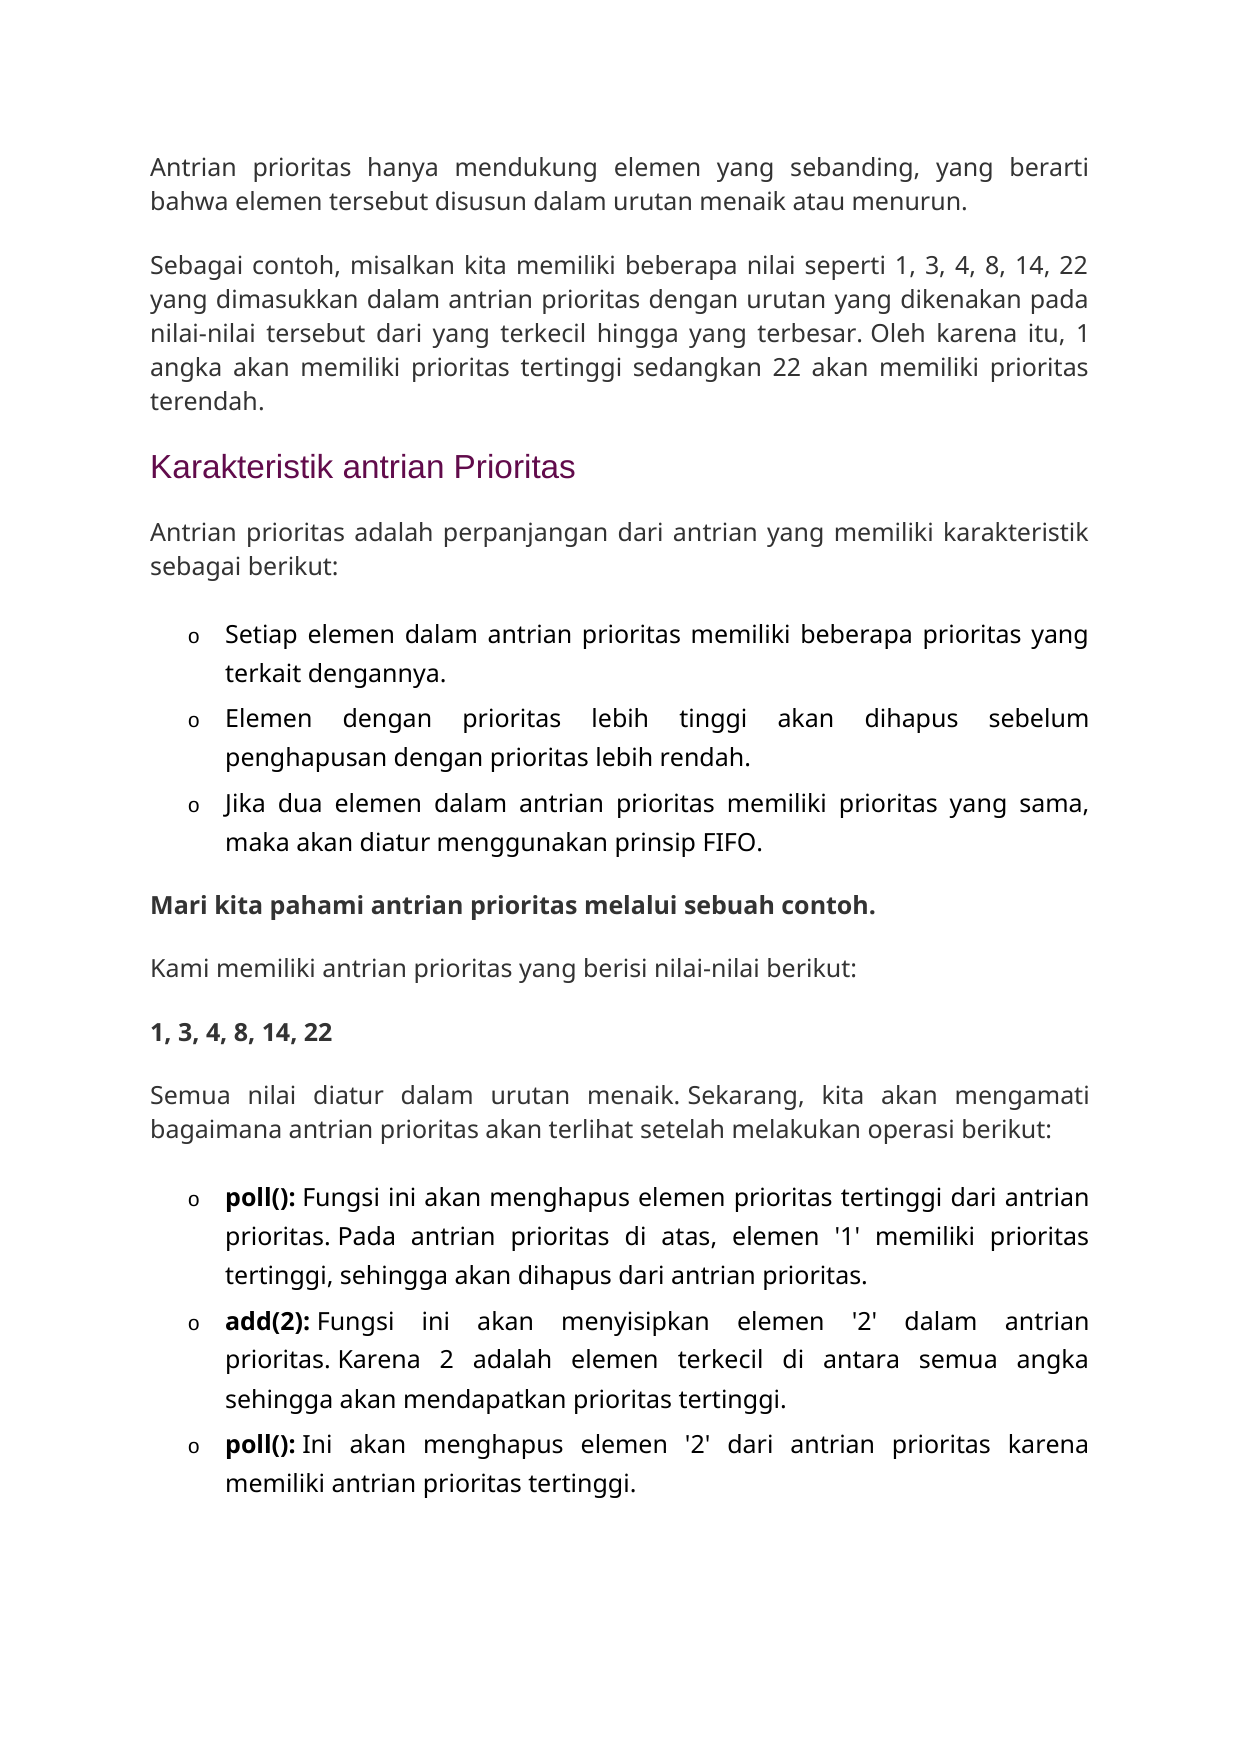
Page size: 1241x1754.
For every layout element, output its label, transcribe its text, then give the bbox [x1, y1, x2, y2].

list Elemen dengan prioritas lebih tinggi akan dihapus sebelum penghapusan dengan prioritas lebih rendah. [187, 696, 1090, 774]
list poll(): Fungsi ini akan menghapus elemen prioritas tertinggi dari antrian prioritas. Pada antrian prioritas di atas, elemen '1' memiliki prioritas tertinggi, sehingga akan dihapus dari antrian prioritas. [187, 1175, 1090, 1292]
text Kami memiliki antrian prioritas yang berisi nilai-nilai berikut: [150, 951, 1090, 985]
list add(2): Fungsi ini akan menyisipkan elemen '2' dalam antrian prioritas. Karena 2 adalah elemen terkecil di antara semua angka sehingga akan mendapatkan prioritas tertinggi. [187, 1298, 1090, 1415]
list Setiap elemen dalam antrian prioritas memiliki beberapa prioritas yang terkait dengannya. [187, 612, 1090, 690]
text Semua nilai diatur dalam urutan menaik. Sekarang, kita akan mengamati bagaimana antrian prioritas akan terlihat setelah melakukan operasi berikut: [150, 1077, 1090, 1146]
list poll(): Ini akan menghapus elemen '2' dari antrian prioritas karena memiliki antrian prioritas tertinggi. [187, 1422, 1090, 1500]
text Antrian prioritas hanya mendukung elemen yang sebanding, yang berarti bahwa elemen tersebut disusun dalam urutan menaik atau menurun. [150, 150, 1090, 218]
text Antrian prioritas adalah perpanjangan dari antrian yang memiliki karakteristik sebagai berikut: [150, 514, 1090, 582]
list Jika dua elemen dalam antrian prioritas memiliki prioritas yang sama, maka akan diatur menggunakan prinsip FIFO. [187, 780, 1090, 858]
text 1, 3, 4, 8, 14, 22 [150, 1014, 1090, 1048]
text Mari kita pahami antrian prioritas melalui sebuah contoh. [150, 888, 1090, 922]
text Karakteristik antrian Prioritas [150, 447, 1090, 485]
text Sebagai contoh, misalkan kita memiliki beberapa nilai seperti 1, 3, 4, 8, 14, 22 yang dimasukkan dalam antrian prioritas dengan urutan yang dikenakan pada nilai-nilai tersebut dari yang terkecil hingga yang terbesar. Oleh karena itu, 1 angka akan memiliki prioritas tertinggi sedangkan 22 akan memiliki prioritas terendah. [150, 247, 1090, 418]
